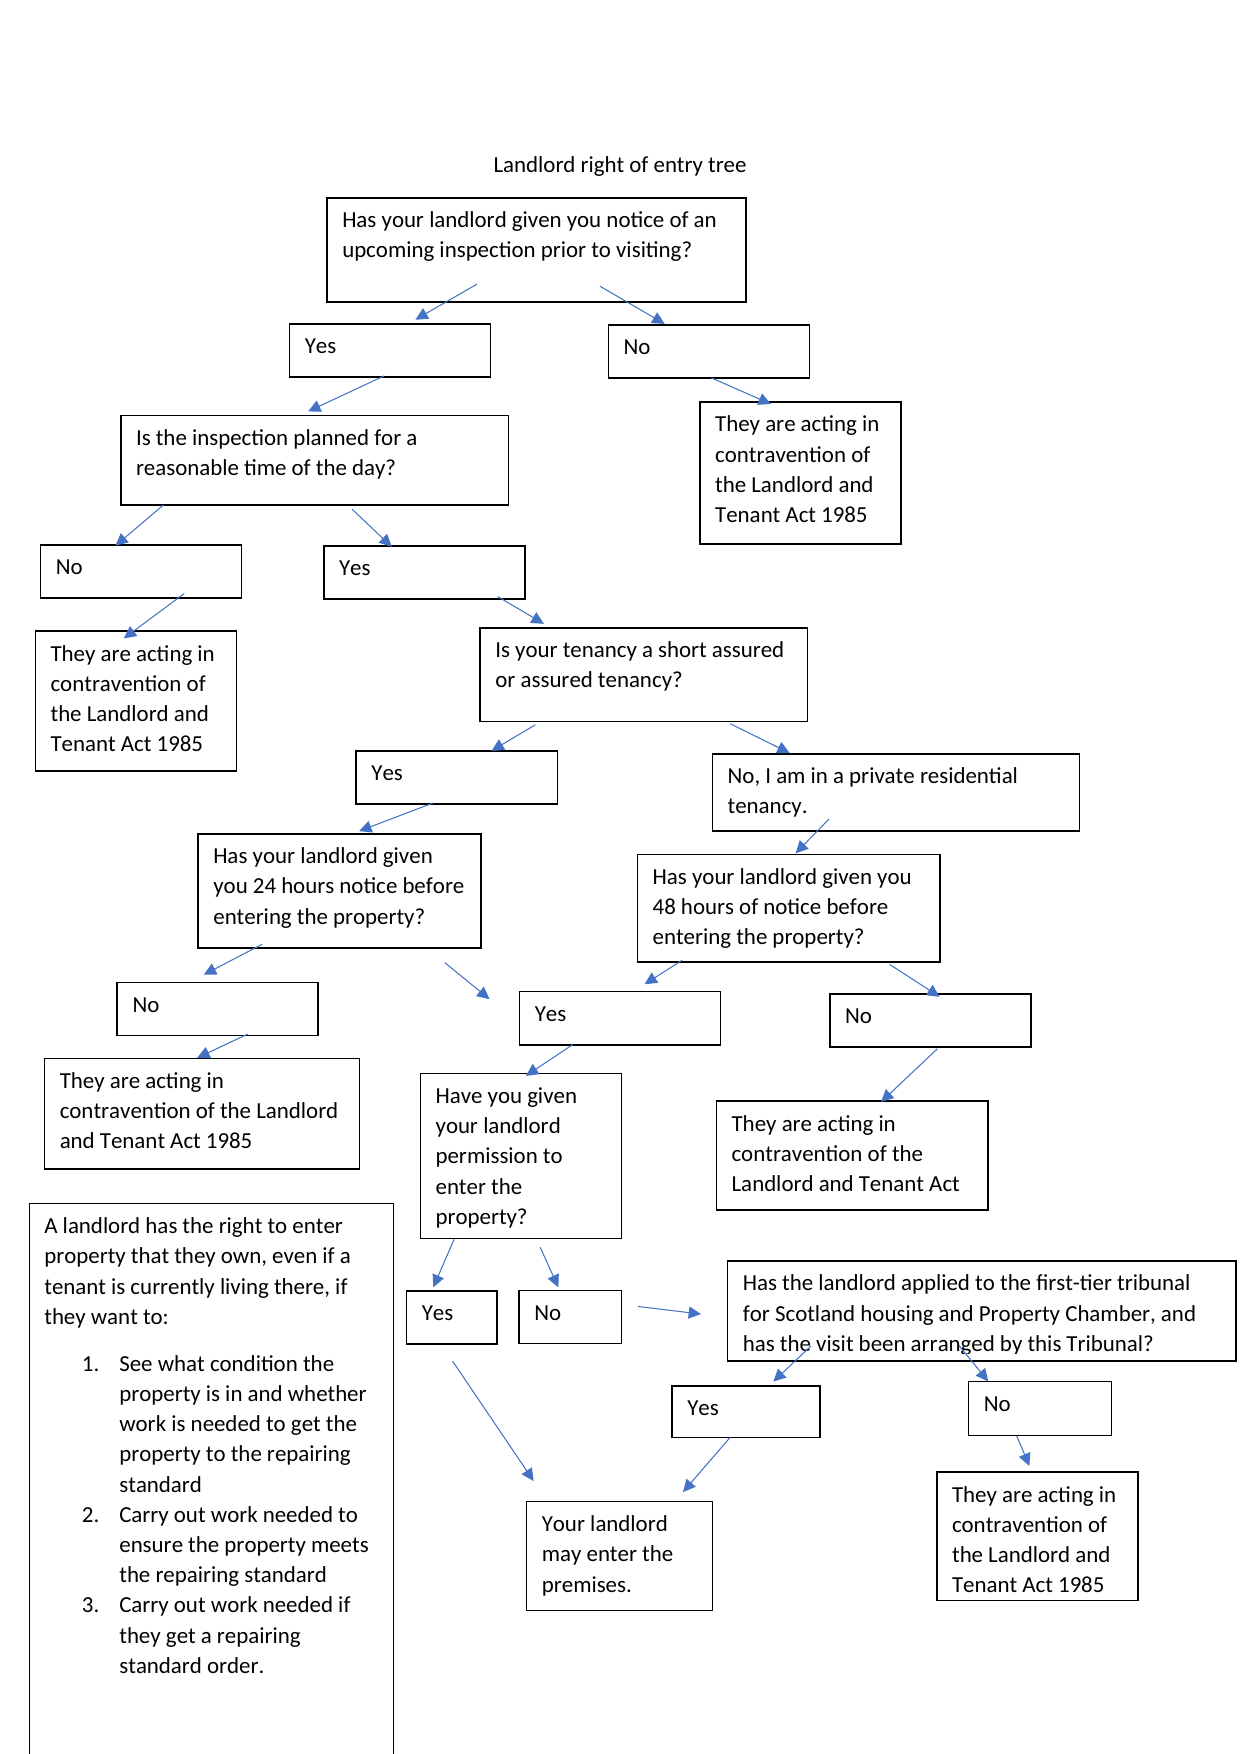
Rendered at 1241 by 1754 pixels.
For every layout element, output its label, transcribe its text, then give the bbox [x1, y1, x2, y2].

text Landlord right of entry tree [150, 150, 1090, 178]
